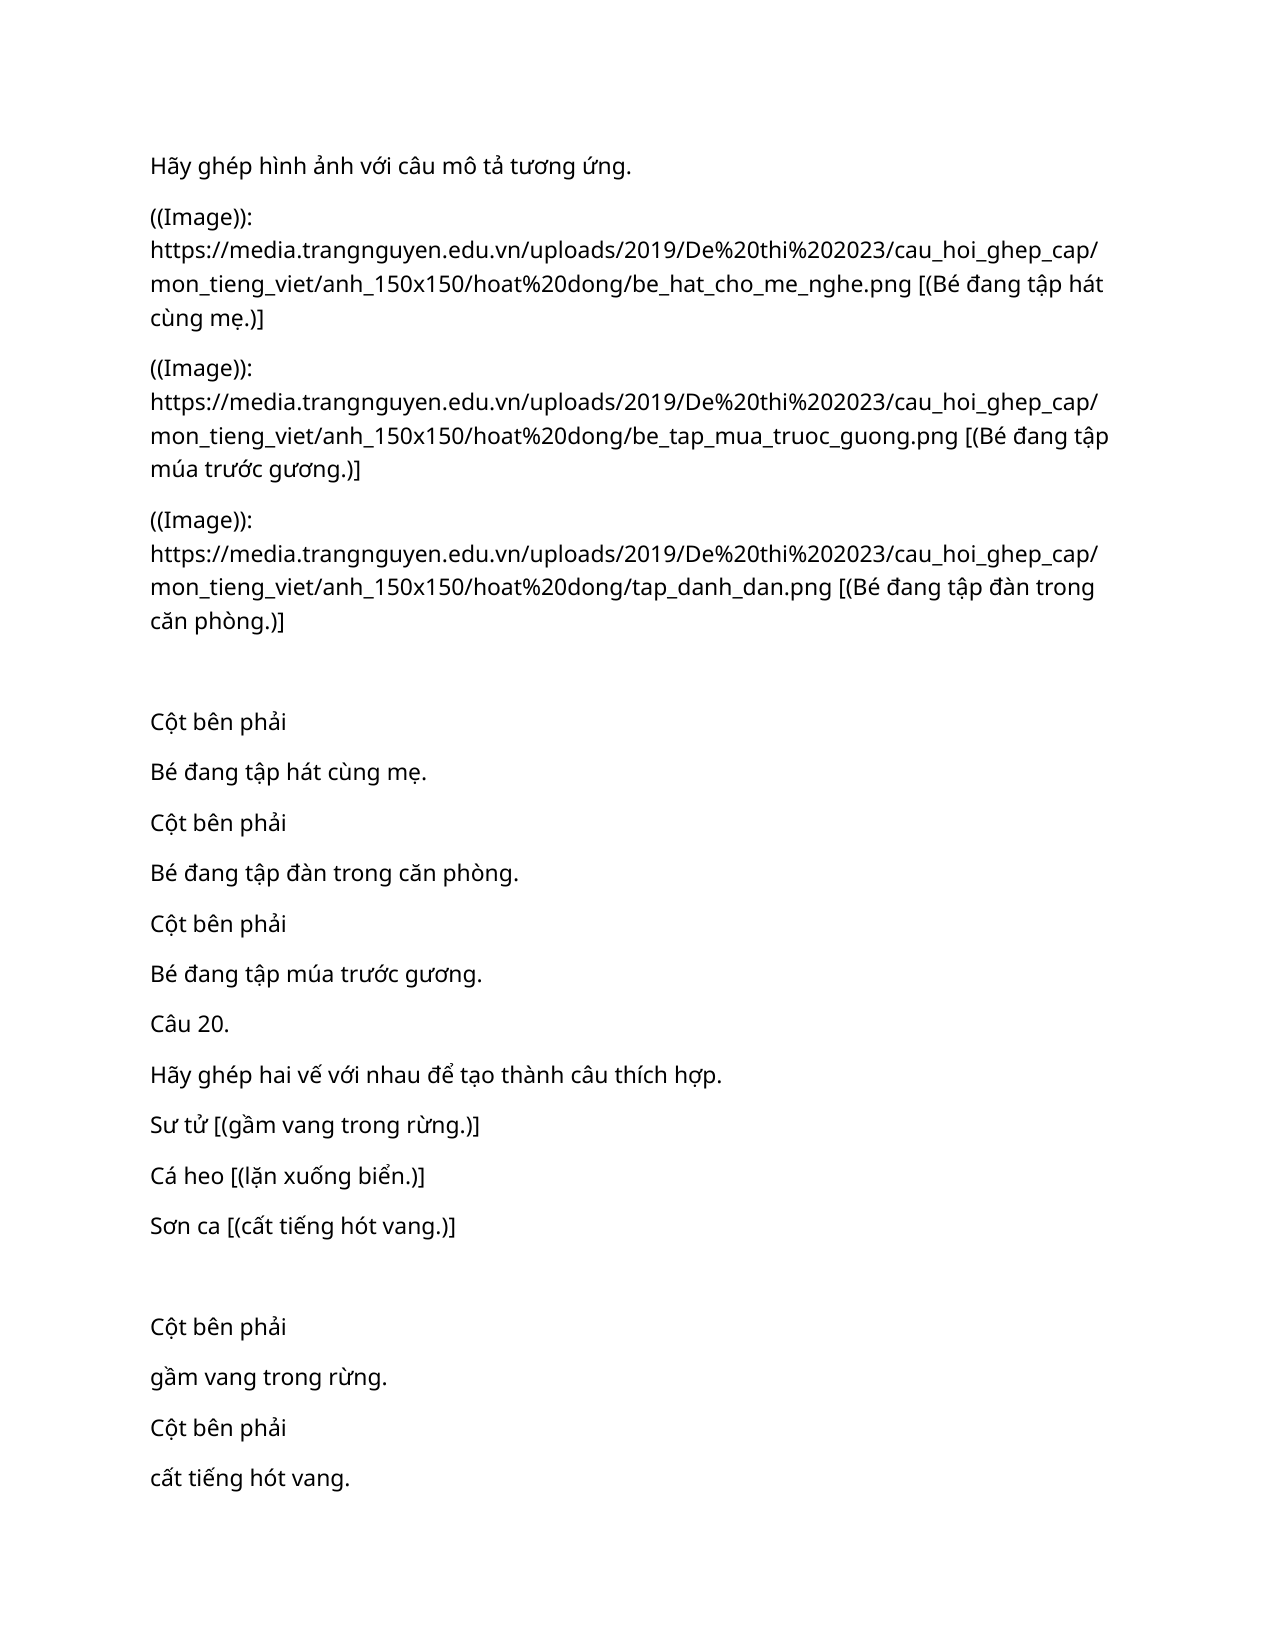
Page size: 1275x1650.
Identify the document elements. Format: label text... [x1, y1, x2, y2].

text ((Image)): https://media.trangnguyen.edu.vn/uploads/2019/De%20thi%202023/cau_hoi_ghep_cap/mon_tieng_viet/anh_150x150/hoat%20dong/be_tap_mua_truoc_guong.png [(Bé đang tập múa trước gương.)] [150, 352, 1125, 484]
text Bé đang tập đàn trong căn phòng. [150, 857, 1125, 888]
text Sơn ca [(cất tiếng hót vang.)] [150, 1210, 1125, 1241]
text Cột bên phải [150, 907, 1125, 939]
text Cột bên phải [150, 1412, 1125, 1443]
text Bé đang tập múa trước gương. [150, 958, 1125, 989]
text Hãy ghép hai vế với nhau để tạo thành câu thích hợp. [150, 1059, 1125, 1090]
text Cột bên phải [150, 807, 1125, 838]
text ((Image)): https://media.trangnguyen.edu.vn/uploads/2019/De%20thi%202023/cau_hoi_ghep_cap/mon_tieng_viet/anh_150x150/hoat%20dong/tap_danh_dan.png [(Bé đang tập đàn trong căn phòng.)] [150, 504, 1125, 636]
text Cột bên phải [150, 706, 1125, 737]
text Cá heo [(lặn xuống biển.)] [150, 1159, 1125, 1191]
text Bé đang tập hát cùng mẹ. [150, 756, 1125, 787]
text Cột bên phải [150, 1311, 1125, 1342]
text gầm vang trong rừng. [150, 1361, 1125, 1392]
text Sư tử [(gầm vang trong rừng.)] [150, 1109, 1125, 1140]
text cất tiếng hót vang. [150, 1462, 1125, 1493]
text ((Image)): https://media.trangnguyen.edu.vn/uploads/2019/De%20thi%202023/cau_hoi_ghep_cap/mon_tieng_viet/anh_150x150/hoat%20dong/be_hat_cho_me_nghe.png [(Bé đang tập hát cùng mẹ.)] [150, 200, 1125, 333]
text Câu 20. [150, 1008, 1125, 1039]
text Hãy ghép hình ảnh với câu mô tả tương ứng. [150, 150, 1125, 181]
